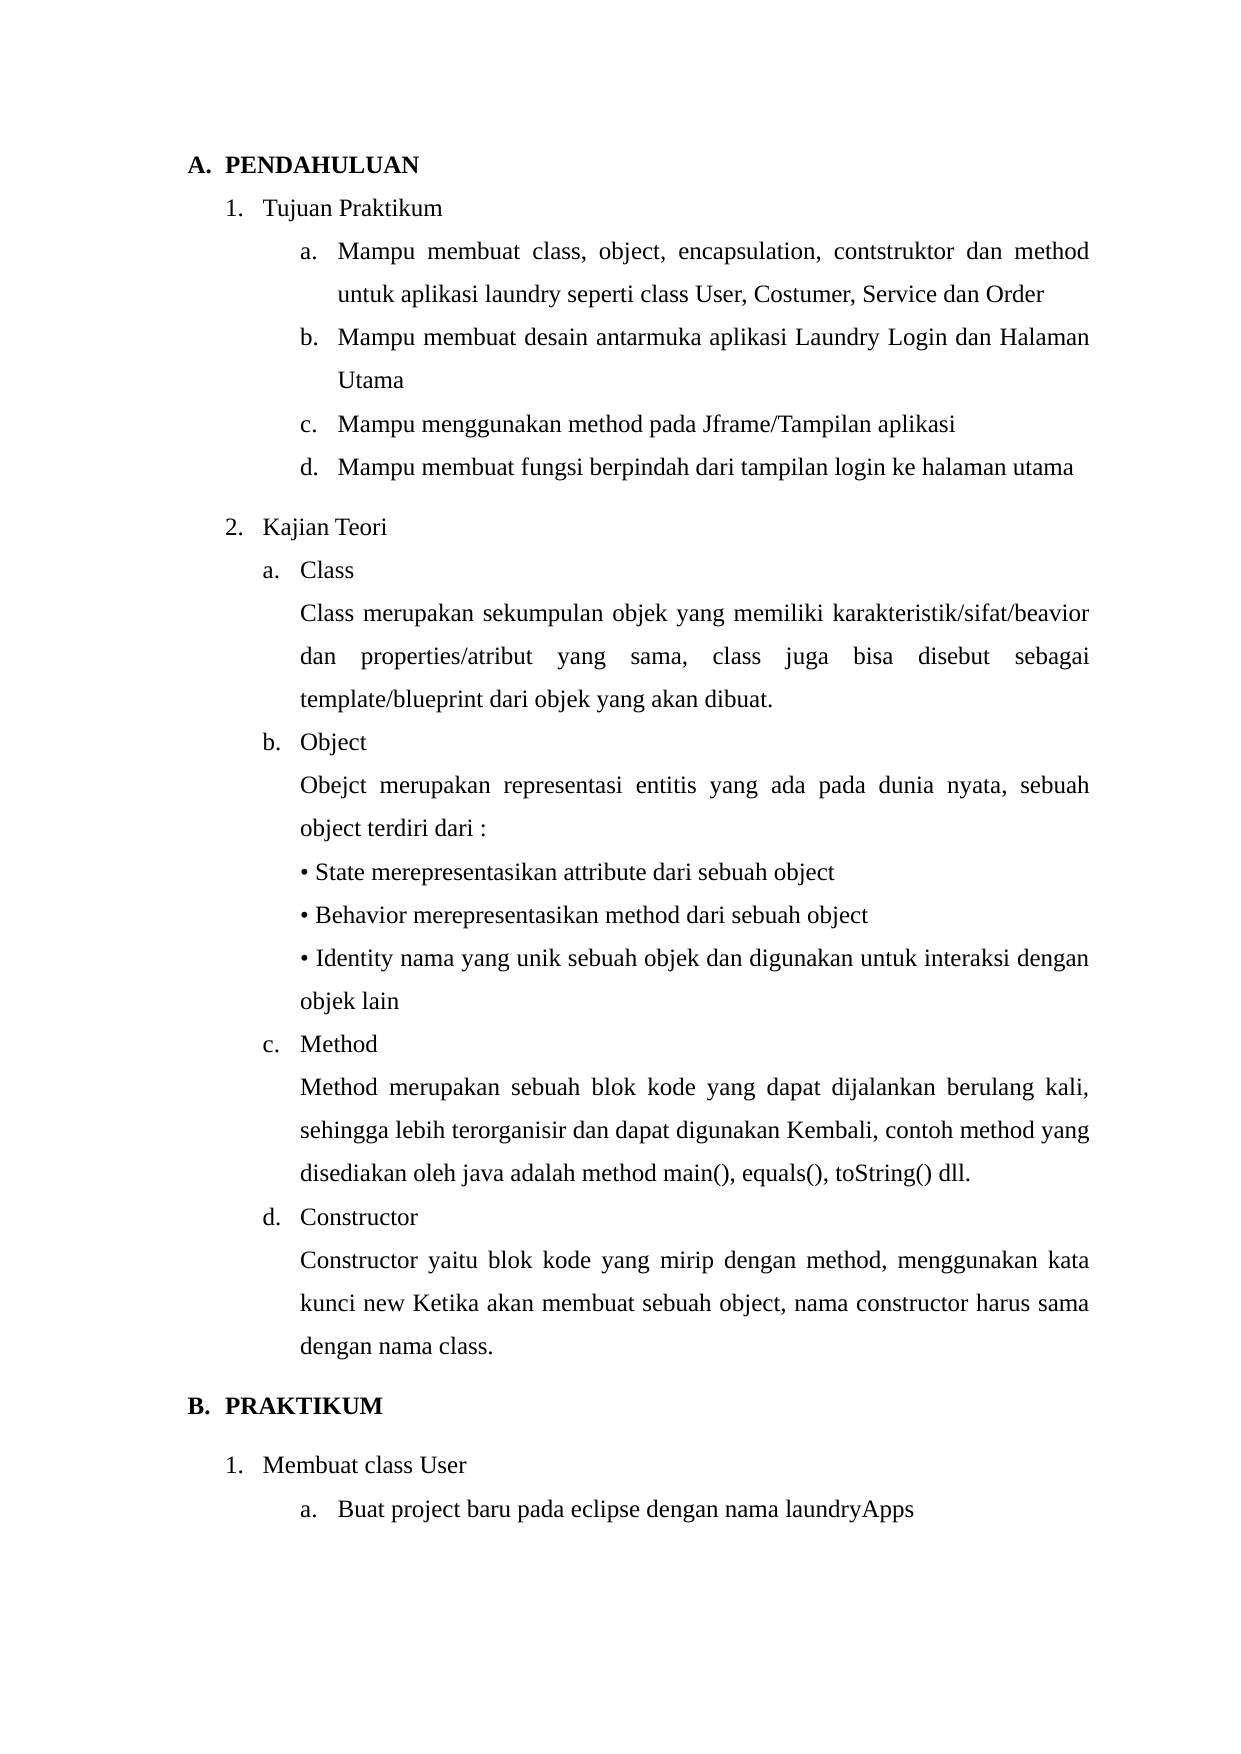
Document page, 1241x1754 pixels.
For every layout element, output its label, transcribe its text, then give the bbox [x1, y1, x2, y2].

list Object [262, 727, 1090, 756]
list PENDAHULUAN [187, 150, 1090, 179]
list Method [262, 1029, 1090, 1058]
list Constructor yaitu blok kode yang mirip dengan method, menggunakan kata kunci new Ketika akan membuat sebuah object, nama constructor harus sama dengan nama class. [300, 1245, 1090, 1360]
list Tujuan Praktikum [225, 193, 1090, 222]
list Class [262, 555, 1090, 583]
list Obejct merupakan representasi entitis yang ada pada dunia nyata, sebuah object terdiri dari : [300, 770, 1090, 842]
list PRAKTIKUM [187, 1391, 1090, 1419]
list Mampu menggunakan method pada Jframe/Tampilan aplikasi [300, 409, 1090, 437]
list • Identity nama yang unik sebuah objek dan digunakan untuk interaksi dengan objek lain [300, 943, 1090, 1015]
list Mampu membuat fungsi berpindah dari tampilan login ke halaman utama [300, 452, 1090, 481]
list Mampu membuat class, object, encapsulation, contstruktor dan method untuk aplikasi laundry seperti class User, Costumer, Service dan Order [300, 236, 1090, 308]
list Kajian Teori [225, 512, 1090, 540]
list Membuat class User [225, 1451, 1090, 1479]
list • Behavior merepresentasikan method dari sebuah object [300, 900, 1090, 928]
list Class merupakan sekumpulan objek yang memiliki karakteristik/sifat/beavior dan properties/atribut yang sama, class juga bisa disebut sebagai template/blueprint dari objek yang akan dibuat. [300, 598, 1090, 713]
list • State merepresentasikan attribute dari sebuah object [300, 857, 1090, 885]
list Constructor [262, 1202, 1090, 1230]
list Method merupakan sebuah blok kode yang dapat dijalankan berulang kali, sehingga lebih terorganisir dan dapat digunakan Kembali, contoh method yang disediakan oleh java adalah method main(), equals(), toString() dll. [300, 1072, 1090, 1187]
list Mampu membuat desain antarmuka aplikasi Laundry Login dan Halaman Utama [300, 322, 1090, 394]
list Buat project baru pada eclipse dengan nama laundryApps [300, 1494, 1090, 1522]
